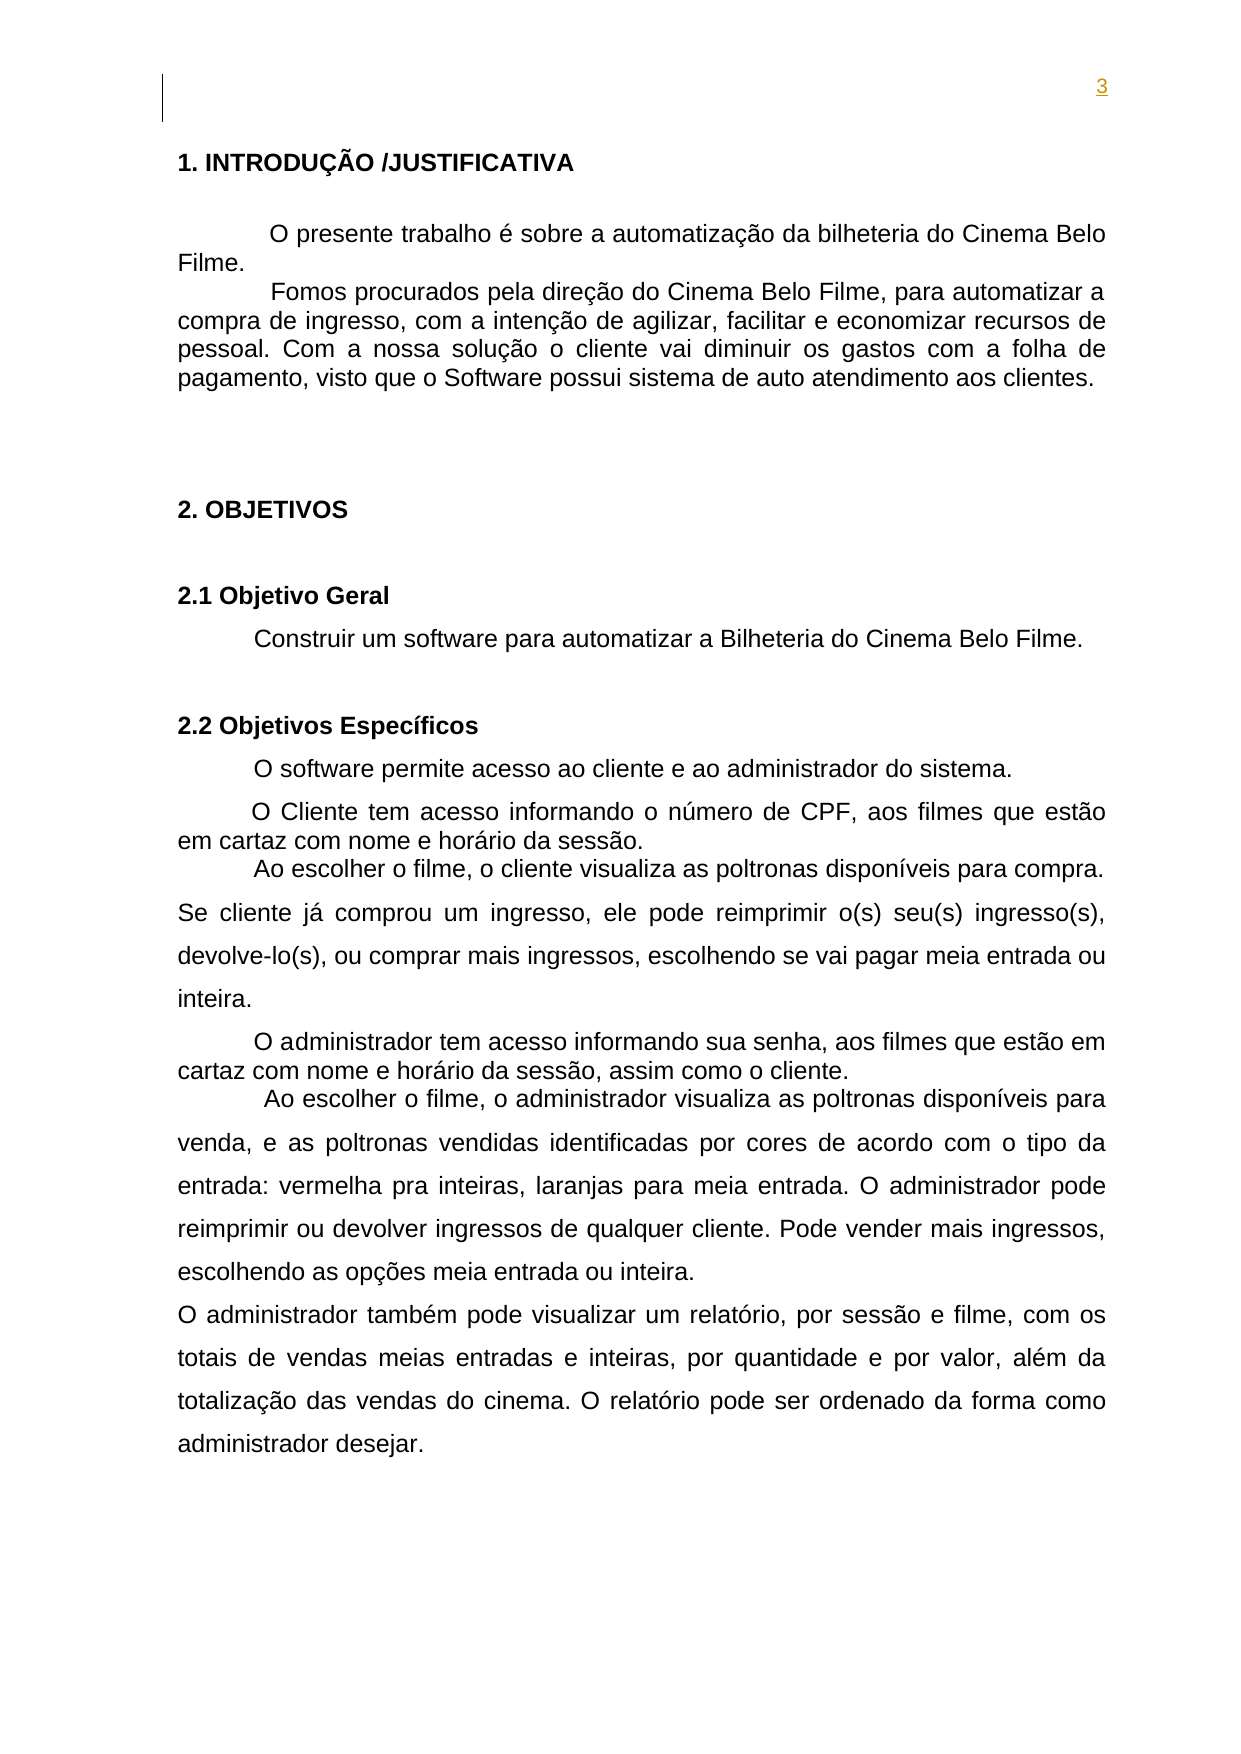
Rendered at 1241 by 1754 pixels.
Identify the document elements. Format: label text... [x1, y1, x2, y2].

text Ao escolher o filme, o cliente visualiza as poltronas disponíveis para compra. Se cliente já comprou um ingresso, ele pode reimprimir o(s) seu(s) ingresso(s), devolve-lo(s), ou comprar mais ingressos, escolhendo se vai pagar meia entrada ou inteira. [177, 854, 1107, 1012]
text O administrador tem acesso informando sua senha, aos filmes que estão em cartaz com nome e horário da sessão, assim como o cliente. [177, 1027, 1107, 1084]
text 1. INTRODUÇÃO /JUSTIFICATIVA [177, 148, 1107, 176]
text O presente trabalho é sobre a automatização da bilheteria do Cinema Belo Filme. [177, 219, 1107, 277]
text Construir um software para automatizar a Bilheteria do Cinema Belo Filme. [177, 624, 1107, 653]
text Fomos procurados pela direção do Cinema Belo Filme, para automatizar a compra de ingresso, com a intenção de agilizar, facilitar e economizar recursos de pessoal. Com a nossa solução o cliente vai diminuir os gastos com a folha de pagamento, visto que o Software possui sistema de auto atendimento aos clientes. [177, 277, 1107, 392]
text 2. OBJETIVOS [177, 495, 1107, 524]
text 2.2 Objetivos Específicos [177, 711, 1107, 739]
text O software permite acesso ao cliente e ao administrador do sistema. [177, 754, 1107, 782]
text 2.1 Objetivo Geral [177, 581, 1107, 610]
text O Cliente tem acesso informando o número de CPF, aos filmes que estão em cartaz com nome e horário da sessão. [177, 797, 1107, 854]
